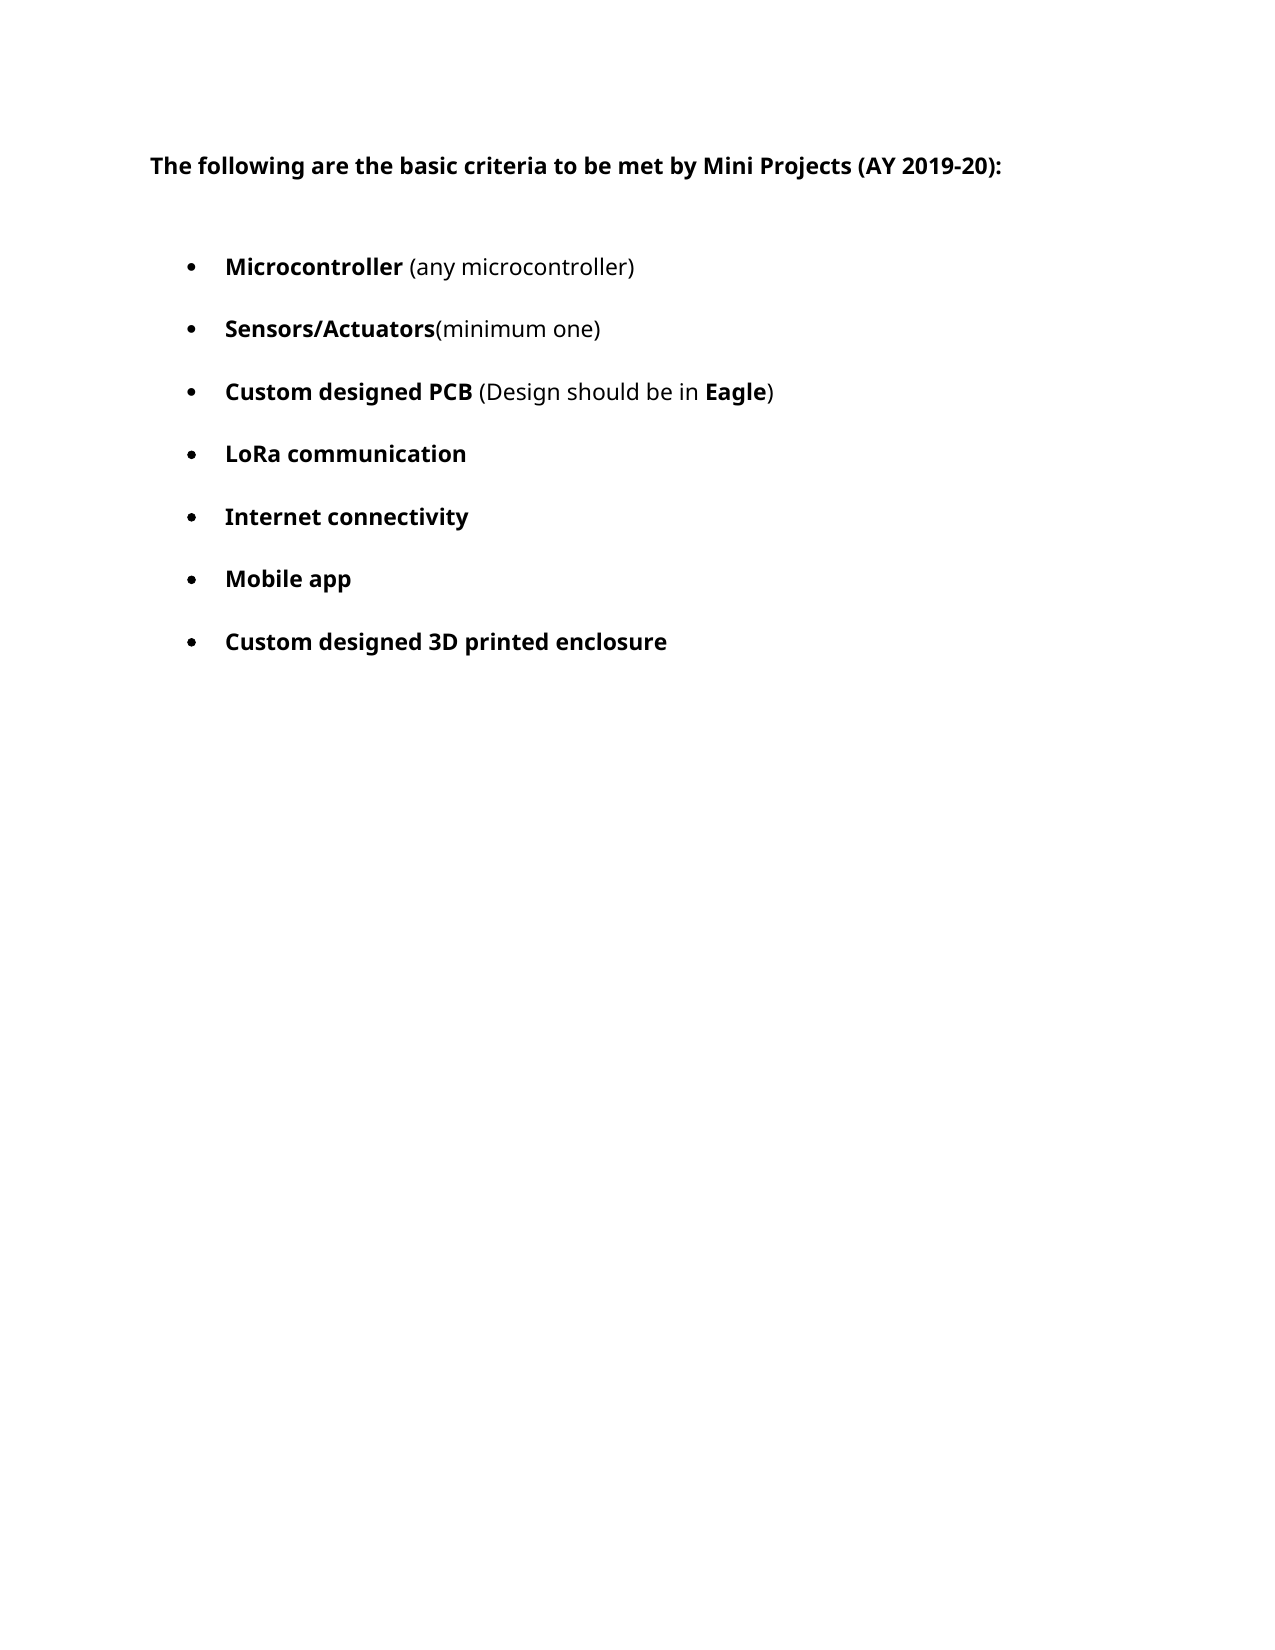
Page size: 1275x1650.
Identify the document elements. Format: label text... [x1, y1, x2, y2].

list Mobile app [187, 563, 1125, 594]
list Internet connectivity [187, 501, 1125, 532]
list Sensors/Actuators(minimum one) [187, 313, 1125, 344]
list Microcontroller (any microcontroller) [187, 251, 1125, 282]
list Custom designed 3D printed enclosure [187, 626, 1125, 657]
text The following are the basic criteria to be met by Mini Projects (AY 2019-20): [150, 150, 1125, 181]
list LoRa communication [187, 438, 1125, 469]
list Custom designed PCB (Design should be in Eagle) [187, 376, 1125, 407]
